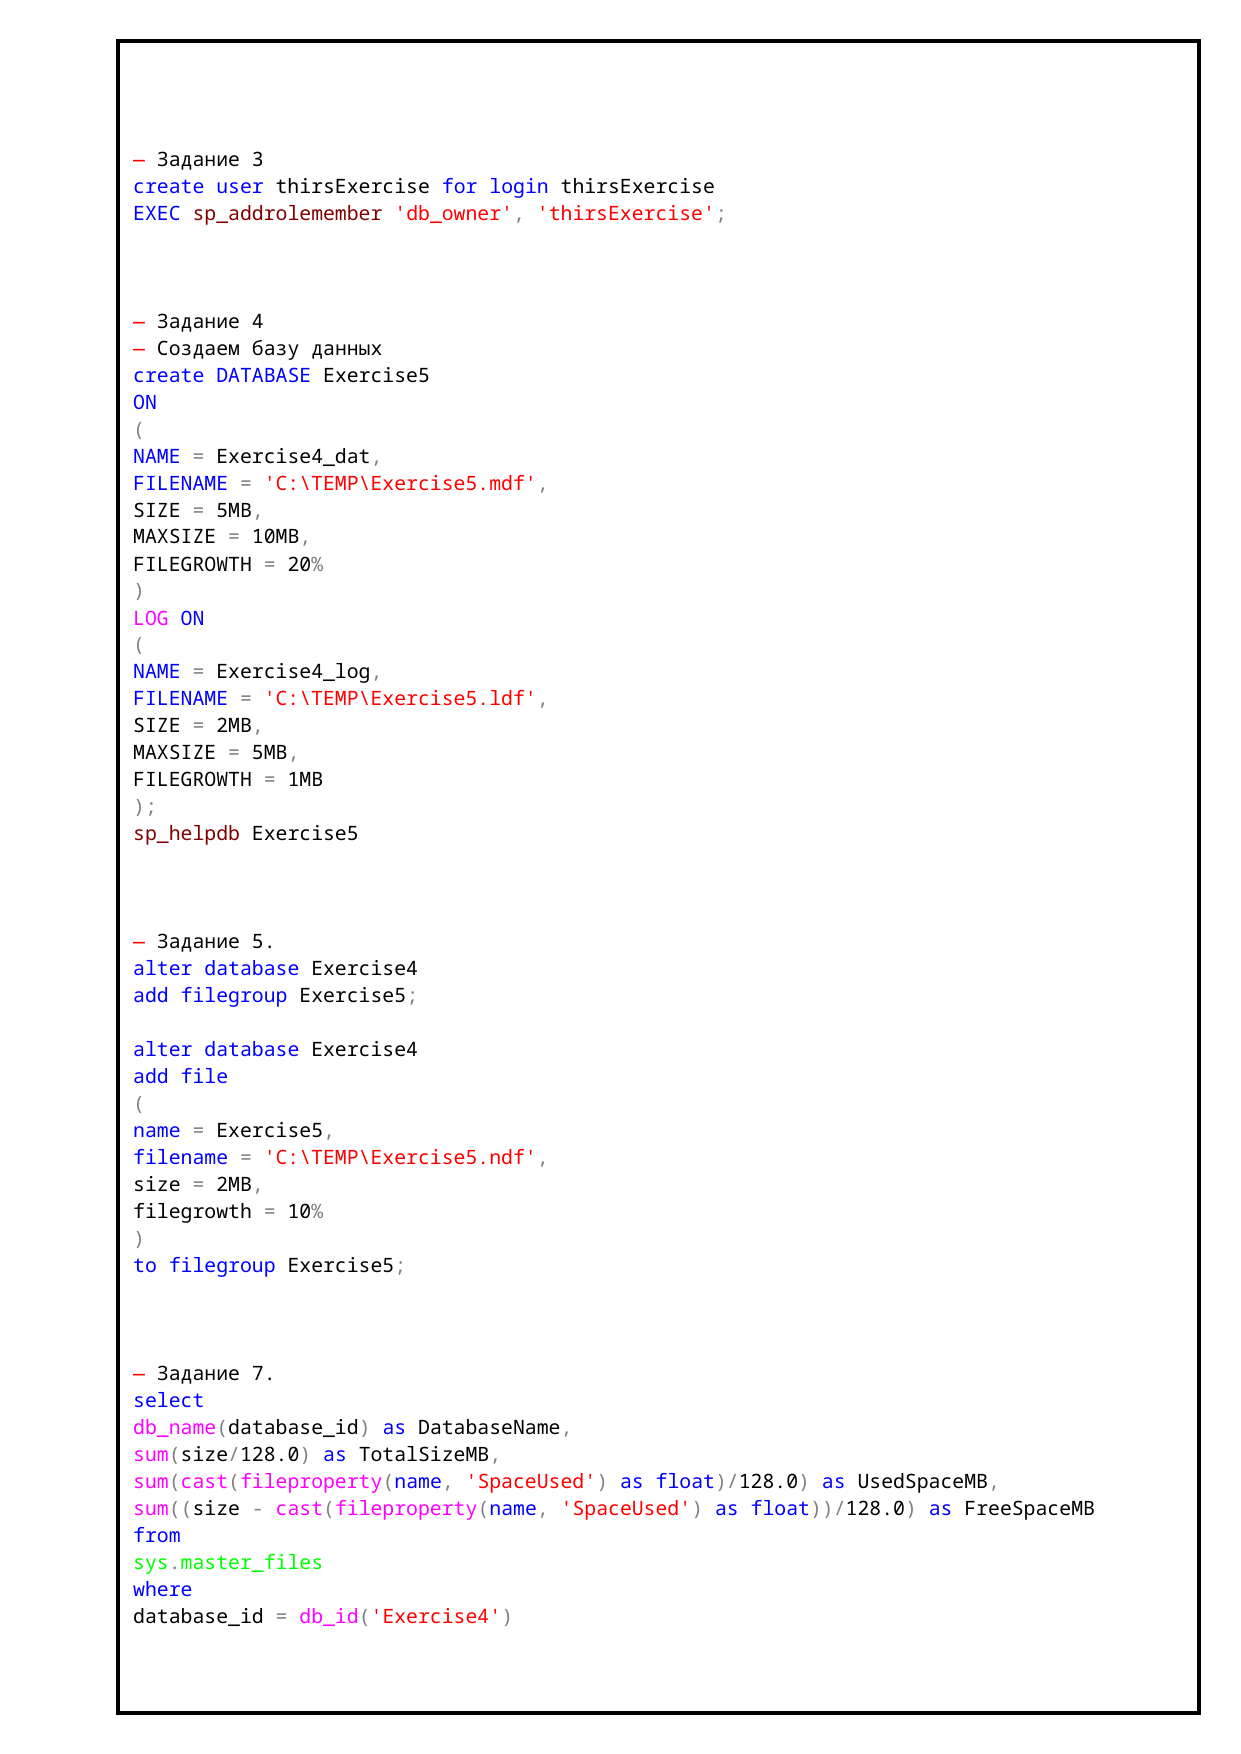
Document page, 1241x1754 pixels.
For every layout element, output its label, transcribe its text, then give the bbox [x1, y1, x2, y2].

text ON [133, 388, 1152, 415]
text — Задание 3 [133, 145, 1152, 172]
text ); [133, 793, 1152, 819]
text — Задание 4 [133, 307, 1152, 334]
text create user thirsExercise for login thirsExercise [133, 172, 1152, 199]
text filename = 'C:\TEMP\Exercise5.ndf', [133, 1143, 1152, 1170]
text LOG ON [133, 604, 1152, 631]
text sum(size/128.0) as TotalSizeMB, [133, 1440, 1152, 1467]
text alter database Exercise4 [133, 1035, 1152, 1062]
text ( [133, 415, 1152, 442]
text size = 2MB, [133, 1170, 1152, 1197]
text FILENAME = 'C:\TEMP\Exercise5.mdf', [133, 469, 1152, 496]
text MAXSIZE = 10MB, [133, 523, 1152, 550]
text FILEGROWTH = 20% [133, 550, 1152, 577]
text FILENAME = 'C:\TEMP\Exercise5.ldf', [133, 685, 1152, 712]
text select [133, 1386, 1152, 1413]
text add filegroup Exercise5; [133, 981, 1152, 1008]
text sum((size - cast(fileproperty(name, 'SpaceUsed') as float))/128.0) as FreeSpaceMB [133, 1494, 1152, 1521]
text NAME = Exercise4_log, [133, 658, 1152, 685]
text NAME = Exercise4_dat, [133, 442, 1152, 469]
text name = Exercise5, [133, 1116, 1152, 1143]
text ) [133, 1224, 1152, 1251]
text where [133, 1575, 1152, 1602]
text sys.master_files [133, 1548, 1152, 1575]
text filegrowth = 10% [133, 1197, 1152, 1224]
text — Задание 7. [133, 1359, 1152, 1386]
text MAXSIZE = 5MB, [133, 739, 1152, 766]
text FILEGROWTH = 1MB [133, 766, 1152, 793]
text database_id = db_id('Exercise4') [133, 1602, 1152, 1629]
text create DATABASE Exercise5 [133, 361, 1152, 388]
text sum(cast(fileproperty(name, 'SpaceUsed') as float)/128.0) as UsedSpaceMB, [133, 1467, 1152, 1494]
text — Задание 5. [133, 927, 1152, 954]
text — Создаем базу данных [133, 334, 1152, 361]
text ( [133, 631, 1152, 658]
text add file [133, 1062, 1152, 1089]
text to filegroup Exercise5; [133, 1251, 1152, 1278]
text sp_helpdb Exercise5 [133, 819, 1152, 847]
text SIZE = 2MB, [133, 712, 1152, 739]
text EXEC sp_addrolemember 'db_owner', 'thirsExercise'; [133, 199, 1152, 226]
text db_name(database_id) as DatabaseName, [133, 1413, 1152, 1440]
text SIZE = 5MB, [133, 496, 1152, 523]
text from [133, 1521, 1152, 1548]
text ) [133, 577, 1152, 604]
text alter database Exercise4 [133, 954, 1152, 981]
text ( [133, 1089, 1152, 1116]
